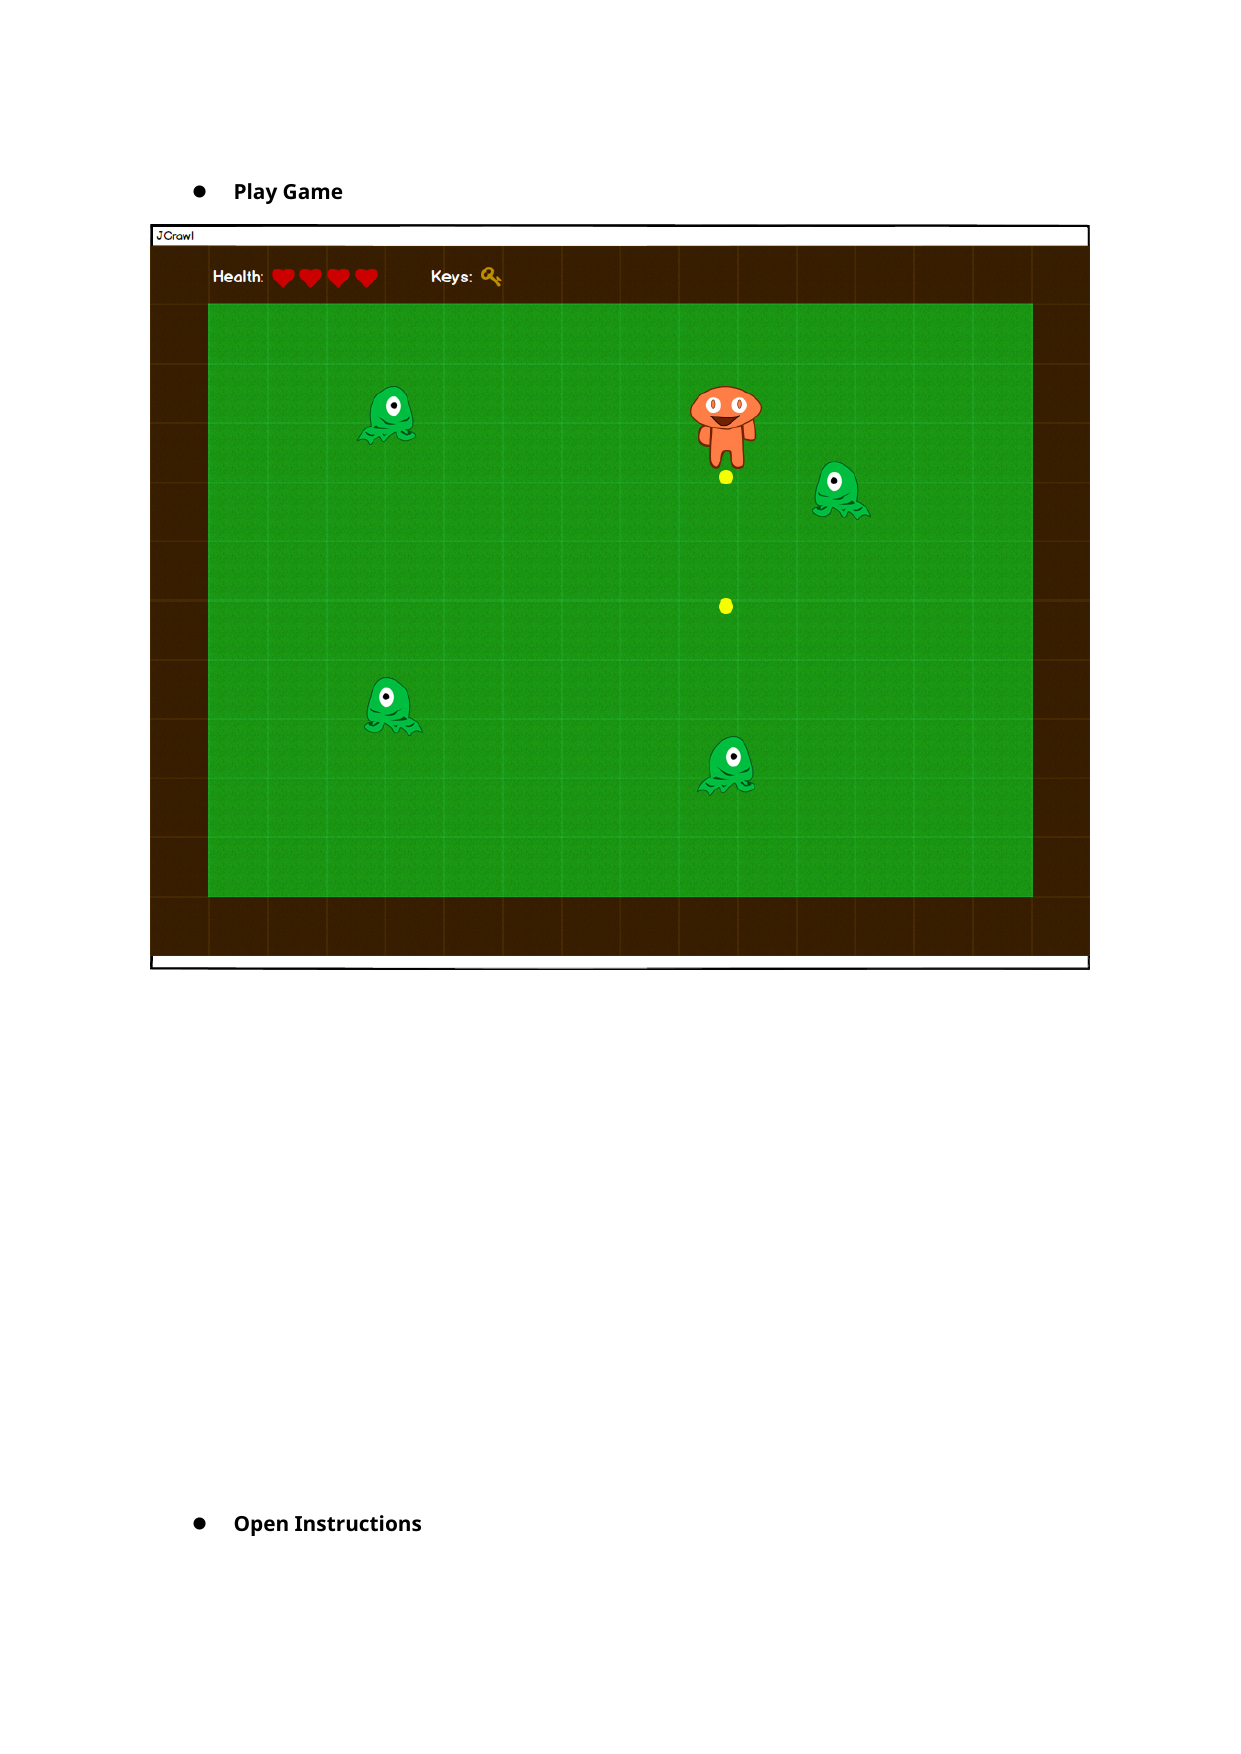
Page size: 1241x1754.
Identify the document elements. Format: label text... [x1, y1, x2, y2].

list Play Game [192, 177, 1090, 206]
picture [150, 224, 1090, 970]
list Open Instructions [192, 1509, 1090, 1537]
